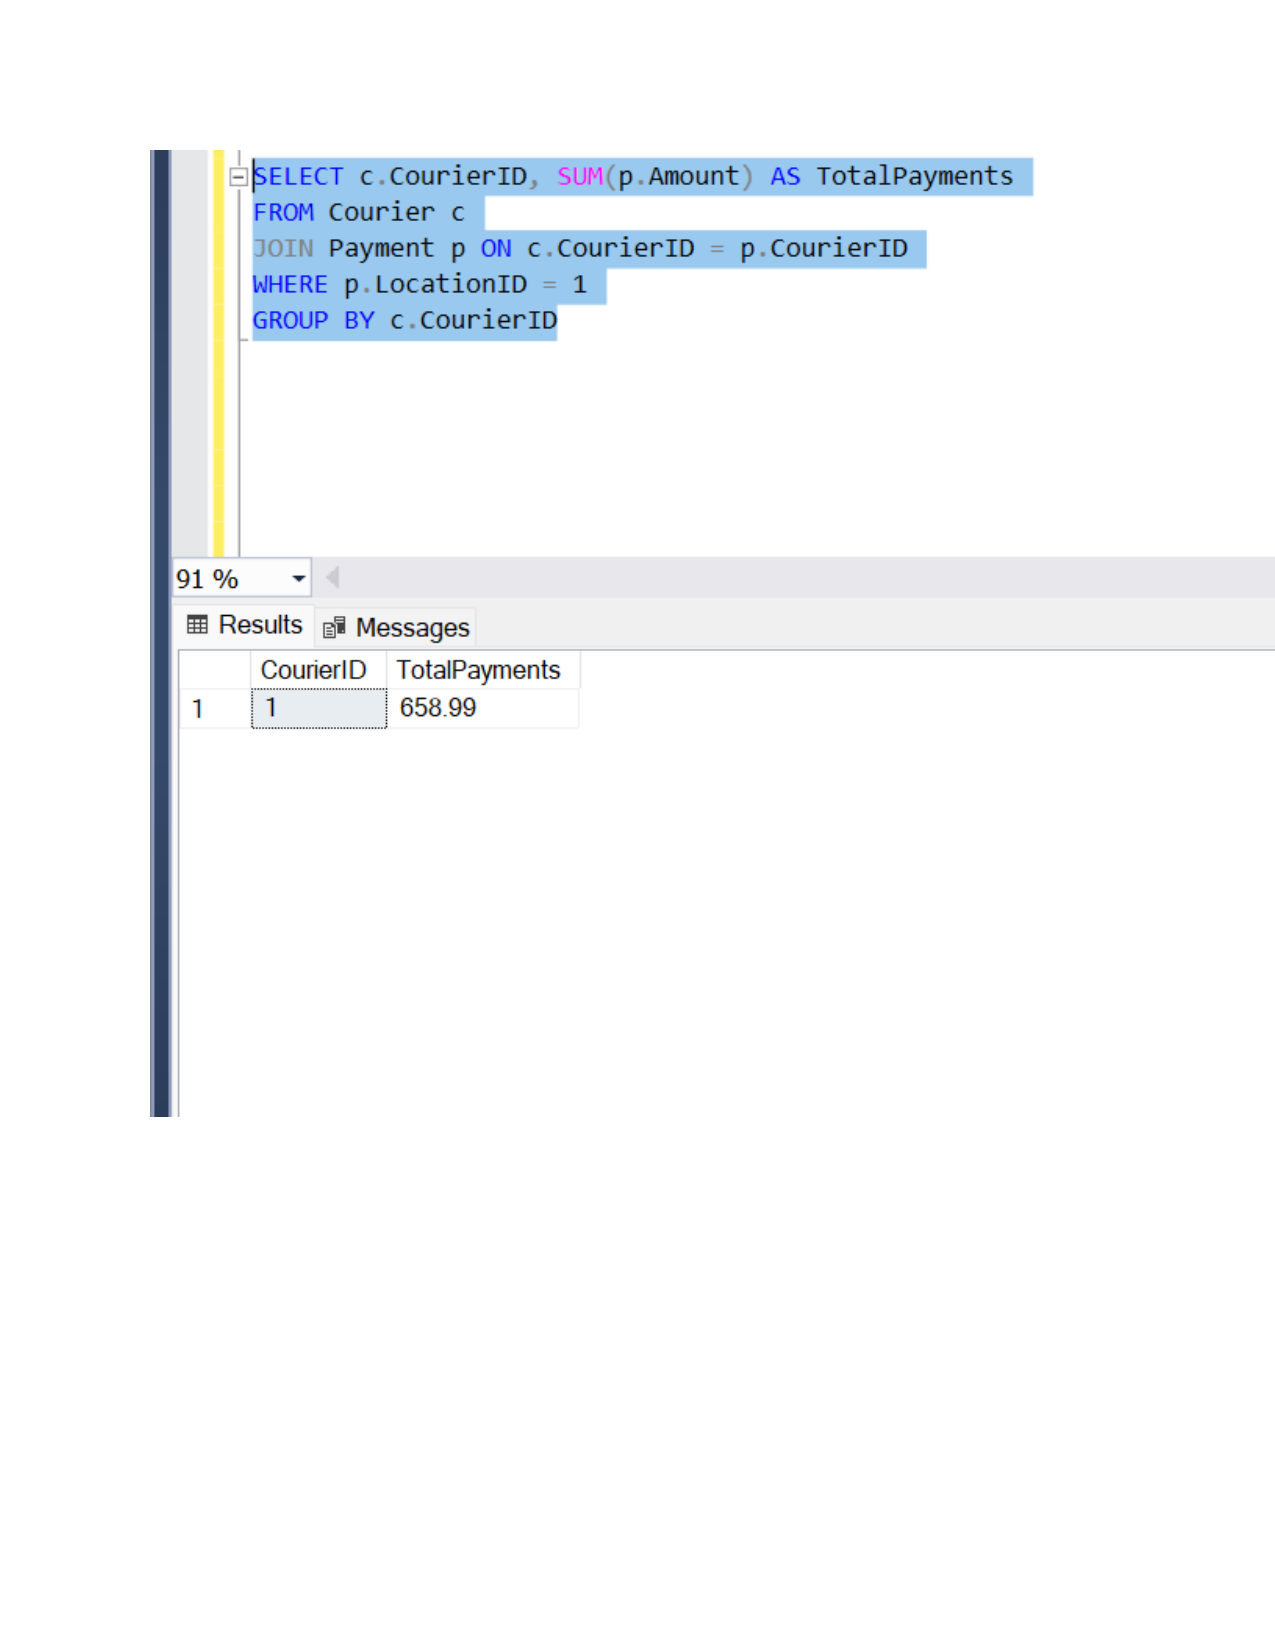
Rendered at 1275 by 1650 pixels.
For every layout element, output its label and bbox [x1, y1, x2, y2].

picture [150, 150, 1275, 1117]
